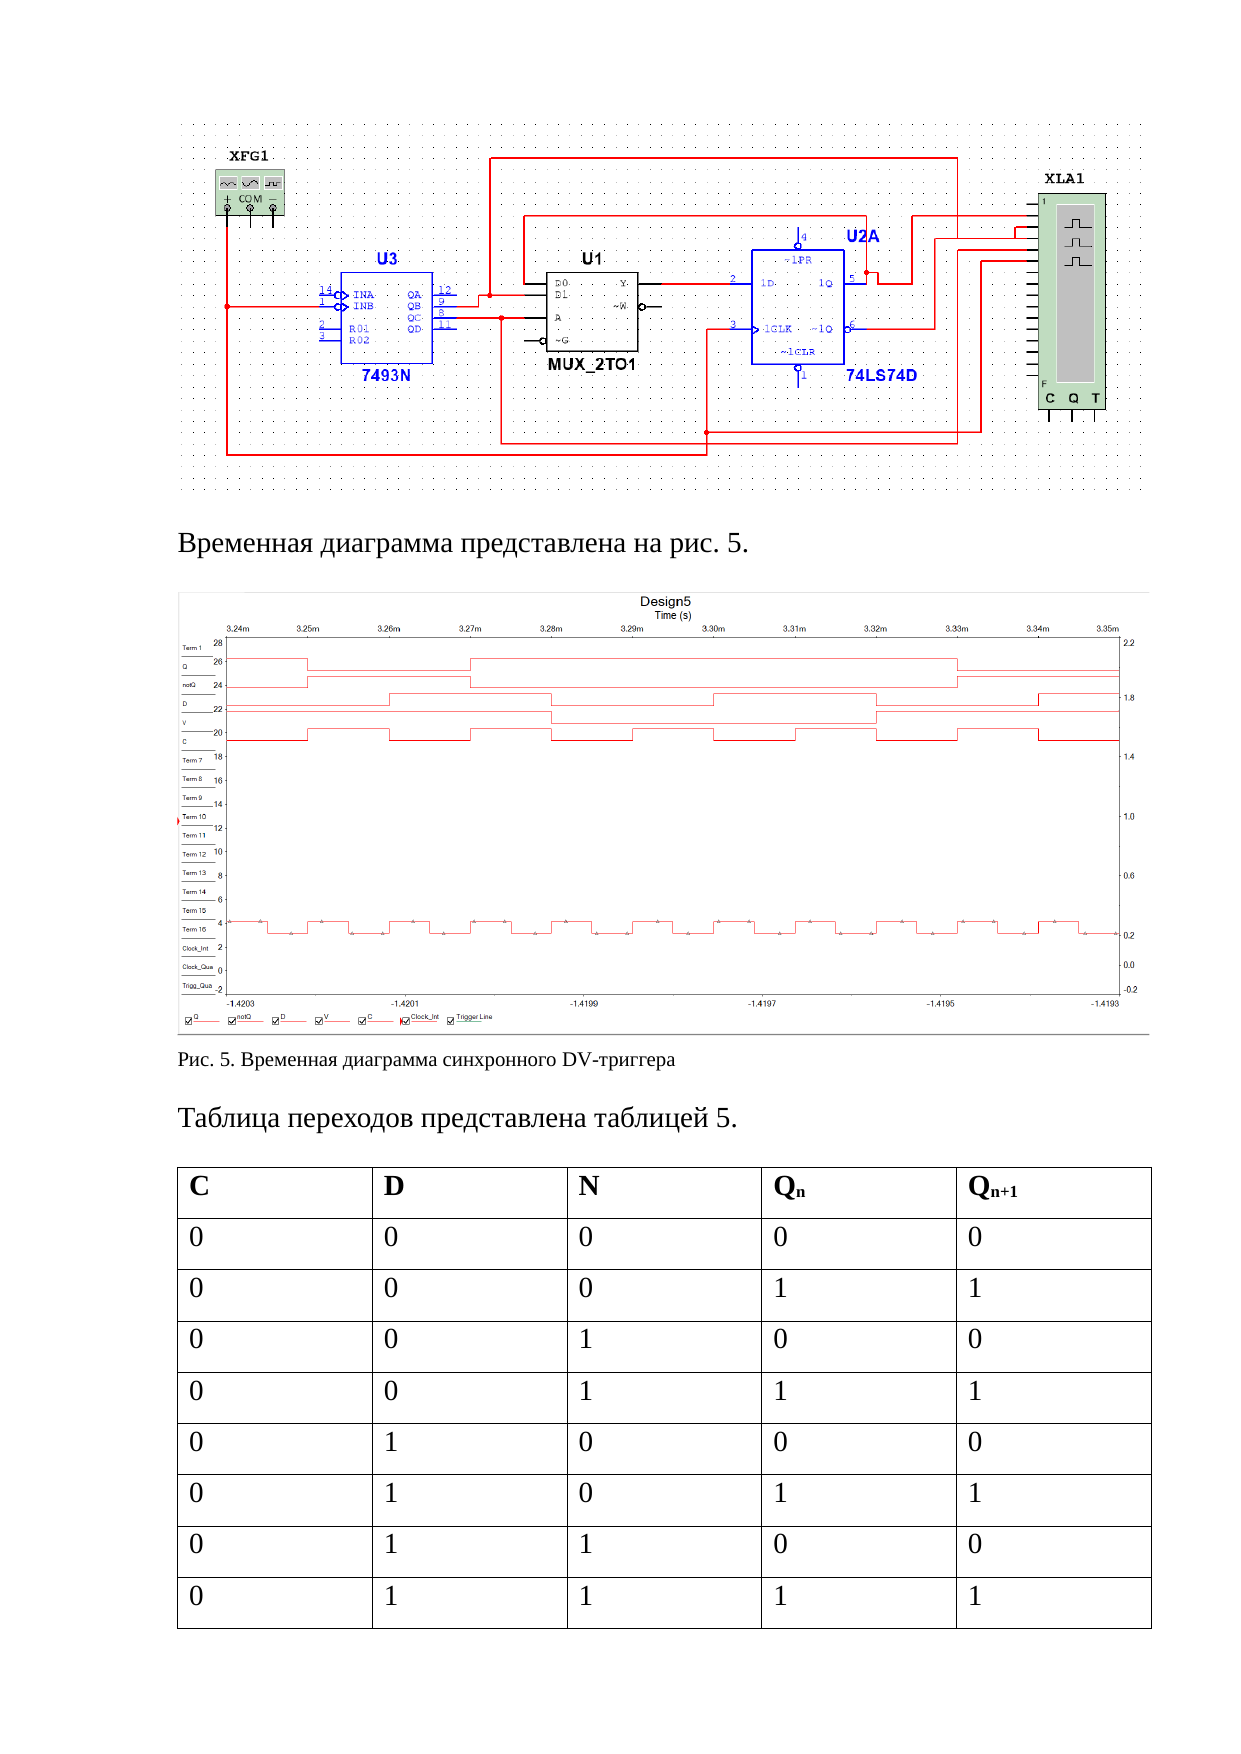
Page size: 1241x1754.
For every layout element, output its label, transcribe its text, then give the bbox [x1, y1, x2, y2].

table_header Qn [762, 1168, 956, 1218]
table_cell 1 [373, 1475, 567, 1526]
table_cell 0 [178, 1270, 372, 1321]
table_cell 1 [957, 1578, 1151, 1628]
table_cell 1 [373, 1527, 567, 1577]
table_cell 0 [762, 1424, 956, 1474]
table_cell 0 [178, 1373, 372, 1423]
picture [177, 118, 1151, 492]
table_cell 0 [178, 1578, 372, 1628]
table_cell 0 [957, 1527, 1151, 1577]
table_cell 0 [568, 1270, 761, 1321]
table_cell 1 [568, 1373, 761, 1423]
table_cell 1 [957, 1373, 1151, 1423]
table_header Qn+1 [957, 1168, 1151, 1218]
table_cell 1 [957, 1475, 1151, 1526]
table_cell 0 [178, 1322, 372, 1372]
table_cell 1 [762, 1475, 956, 1526]
table_cell 0 [568, 1424, 761, 1474]
table_cell 1 [568, 1527, 761, 1577]
table_cell 0 [957, 1219, 1151, 1269]
table_cell 1 [762, 1270, 956, 1321]
table_cell 0 [178, 1424, 372, 1474]
table_cell 0 [373, 1219, 567, 1269]
table_cell 0 [957, 1322, 1151, 1372]
table_cell 1 [762, 1578, 956, 1628]
table_cell 1 [373, 1578, 567, 1628]
table_cell 0 [568, 1475, 761, 1526]
table_cell 1 [762, 1373, 956, 1423]
table_cell 1 [957, 1270, 1151, 1321]
table_cell 0 [762, 1322, 956, 1372]
table_cell 0 [178, 1475, 372, 1526]
table_header N [568, 1168, 761, 1218]
text Временная диаграмма представлена на рис. 5. [177, 525, 1152, 559]
table_cell 0 [373, 1373, 567, 1423]
table_cell 0 [762, 1527, 956, 1577]
table_header C [178, 1168, 372, 1218]
table_cell 0 [373, 1270, 567, 1321]
table_cell 0 [762, 1219, 956, 1269]
text Таблица переходов представлена таблицей 5. [177, 1100, 1152, 1133]
table_cell 0 [568, 1219, 761, 1269]
table_cell 0 [957, 1424, 1151, 1474]
table_cell 1 [568, 1578, 761, 1628]
picture [177, 592, 1150, 1036]
table_header D [373, 1168, 567, 1218]
table_cell 0 [373, 1322, 567, 1372]
table_cell 0 [178, 1219, 372, 1269]
table_cell 1 [568, 1322, 761, 1372]
table_cell 0 [178, 1527, 372, 1577]
table_cell 1 [373, 1424, 567, 1474]
